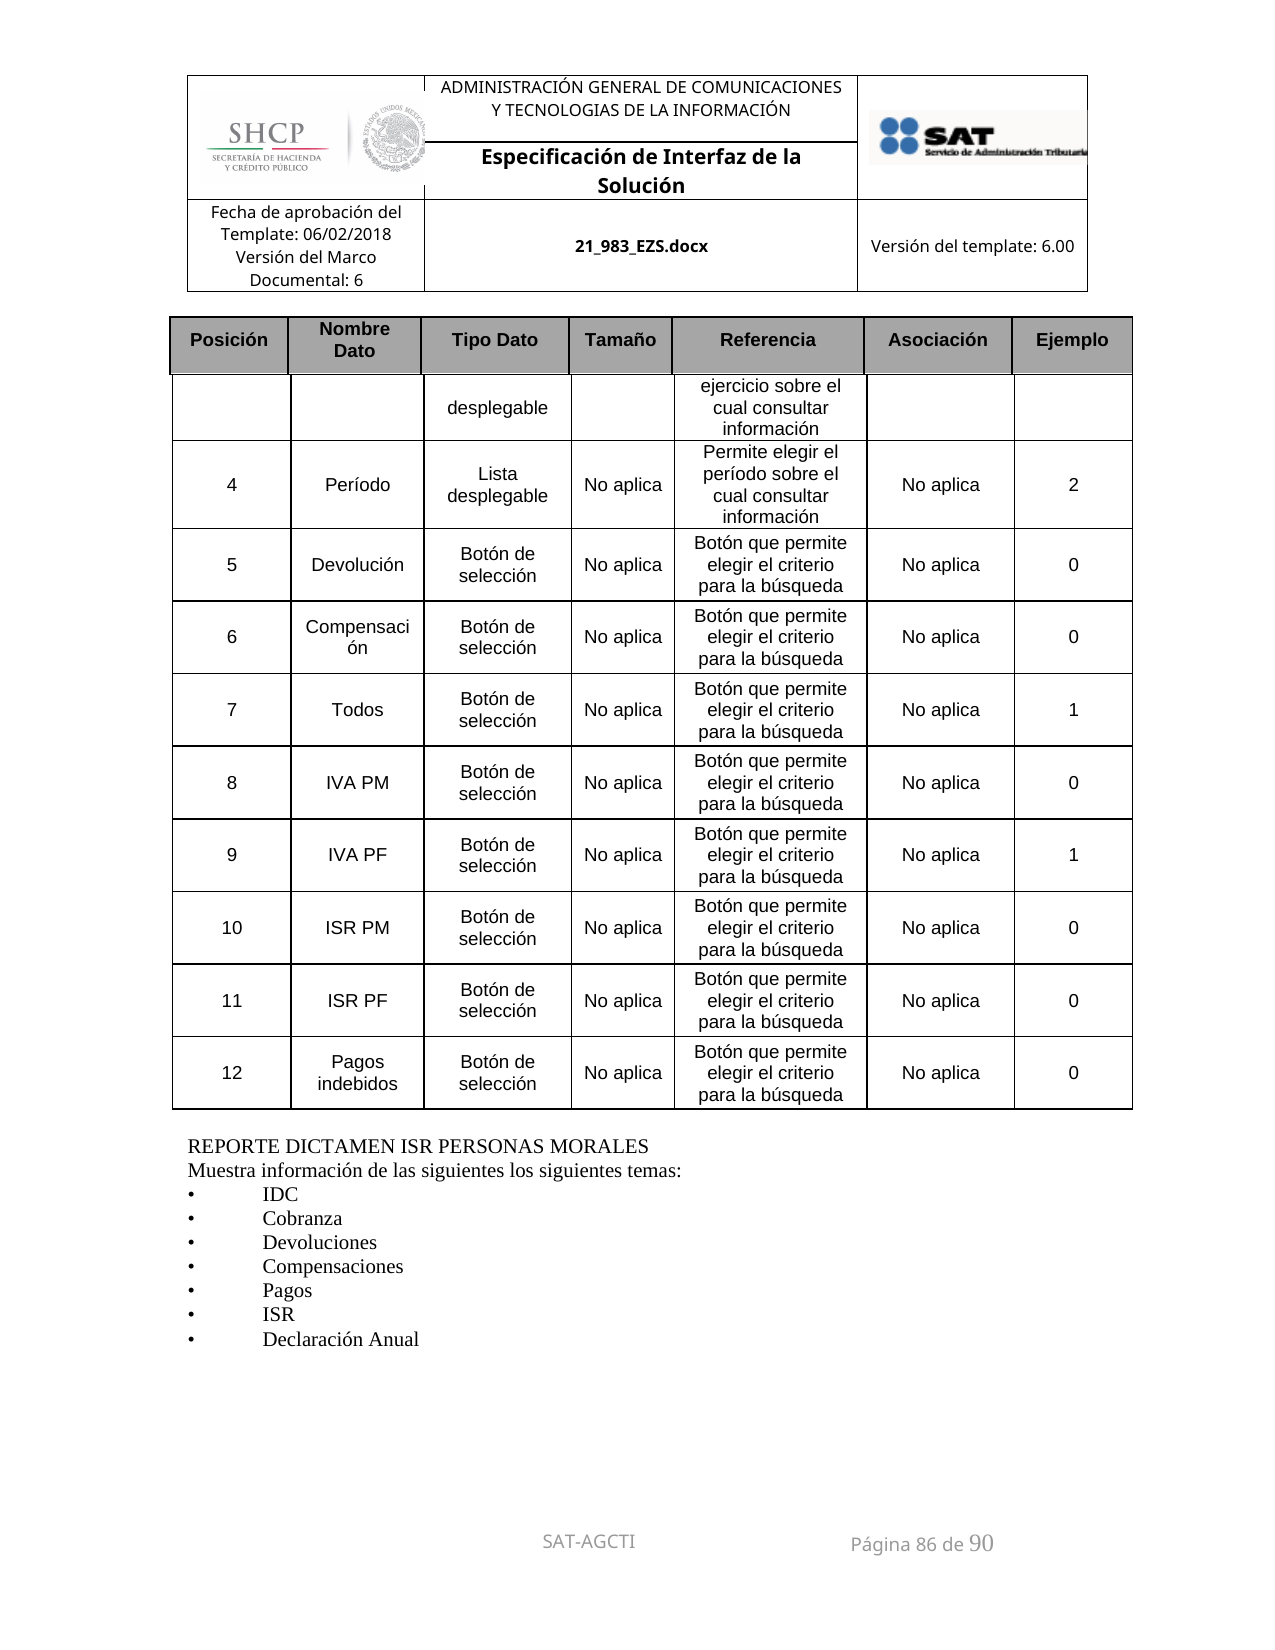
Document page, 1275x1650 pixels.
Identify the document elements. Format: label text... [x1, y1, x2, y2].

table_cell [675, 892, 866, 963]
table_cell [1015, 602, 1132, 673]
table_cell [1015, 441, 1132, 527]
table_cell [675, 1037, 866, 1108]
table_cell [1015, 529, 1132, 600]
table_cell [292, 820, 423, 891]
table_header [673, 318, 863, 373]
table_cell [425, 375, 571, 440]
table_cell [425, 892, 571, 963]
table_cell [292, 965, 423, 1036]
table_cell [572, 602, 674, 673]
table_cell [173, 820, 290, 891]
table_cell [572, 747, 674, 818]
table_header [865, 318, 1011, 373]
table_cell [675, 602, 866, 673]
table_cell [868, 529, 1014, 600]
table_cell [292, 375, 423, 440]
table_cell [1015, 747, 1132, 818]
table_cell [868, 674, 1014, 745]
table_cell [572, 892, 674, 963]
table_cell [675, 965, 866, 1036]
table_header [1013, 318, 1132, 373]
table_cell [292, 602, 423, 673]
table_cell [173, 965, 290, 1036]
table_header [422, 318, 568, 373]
text REPORTE DICTAMEN ISR PERSONAS MORALES [187, 1134, 1087, 1158]
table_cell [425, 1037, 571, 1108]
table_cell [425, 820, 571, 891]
picture [869, 110, 1088, 165]
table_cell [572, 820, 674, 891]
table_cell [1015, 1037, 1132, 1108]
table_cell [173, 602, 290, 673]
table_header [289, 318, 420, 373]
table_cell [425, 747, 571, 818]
text • Devoluciones [187, 1230, 1087, 1254]
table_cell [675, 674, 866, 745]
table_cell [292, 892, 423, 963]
text • IDC [187, 1182, 1087, 1206]
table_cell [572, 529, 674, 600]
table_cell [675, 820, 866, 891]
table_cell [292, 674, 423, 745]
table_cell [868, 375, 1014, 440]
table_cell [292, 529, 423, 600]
text • Declaración Anual [187, 1326, 1087, 1351]
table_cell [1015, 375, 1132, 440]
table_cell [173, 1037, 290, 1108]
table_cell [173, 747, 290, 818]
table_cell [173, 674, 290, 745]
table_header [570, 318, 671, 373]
text • ISR [187, 1302, 1087, 1326]
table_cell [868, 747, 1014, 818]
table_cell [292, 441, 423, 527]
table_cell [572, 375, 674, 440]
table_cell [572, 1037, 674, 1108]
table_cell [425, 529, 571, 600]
text • Pagos [187, 1278, 1087, 1302]
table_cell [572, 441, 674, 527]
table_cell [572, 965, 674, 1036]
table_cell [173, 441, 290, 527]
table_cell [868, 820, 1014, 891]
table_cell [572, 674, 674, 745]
picture [198, 91, 425, 185]
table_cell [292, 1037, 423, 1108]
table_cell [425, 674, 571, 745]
text Muestra información de las siguientes los siguientes temas: [187, 1158, 1087, 1182]
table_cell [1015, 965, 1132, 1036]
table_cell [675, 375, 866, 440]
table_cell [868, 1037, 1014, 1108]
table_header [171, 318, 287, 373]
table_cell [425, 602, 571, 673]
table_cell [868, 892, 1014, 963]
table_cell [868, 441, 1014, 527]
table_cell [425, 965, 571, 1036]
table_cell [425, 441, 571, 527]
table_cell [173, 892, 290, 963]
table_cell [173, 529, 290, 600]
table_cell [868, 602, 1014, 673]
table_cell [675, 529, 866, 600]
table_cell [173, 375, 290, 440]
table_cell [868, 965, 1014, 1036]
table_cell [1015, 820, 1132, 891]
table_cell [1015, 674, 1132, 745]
text • Compensaciones [187, 1254, 1087, 1278]
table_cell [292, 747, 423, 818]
text • Cobranza [187, 1206, 1087, 1230]
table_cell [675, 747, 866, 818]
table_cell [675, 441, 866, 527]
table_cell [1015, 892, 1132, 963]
